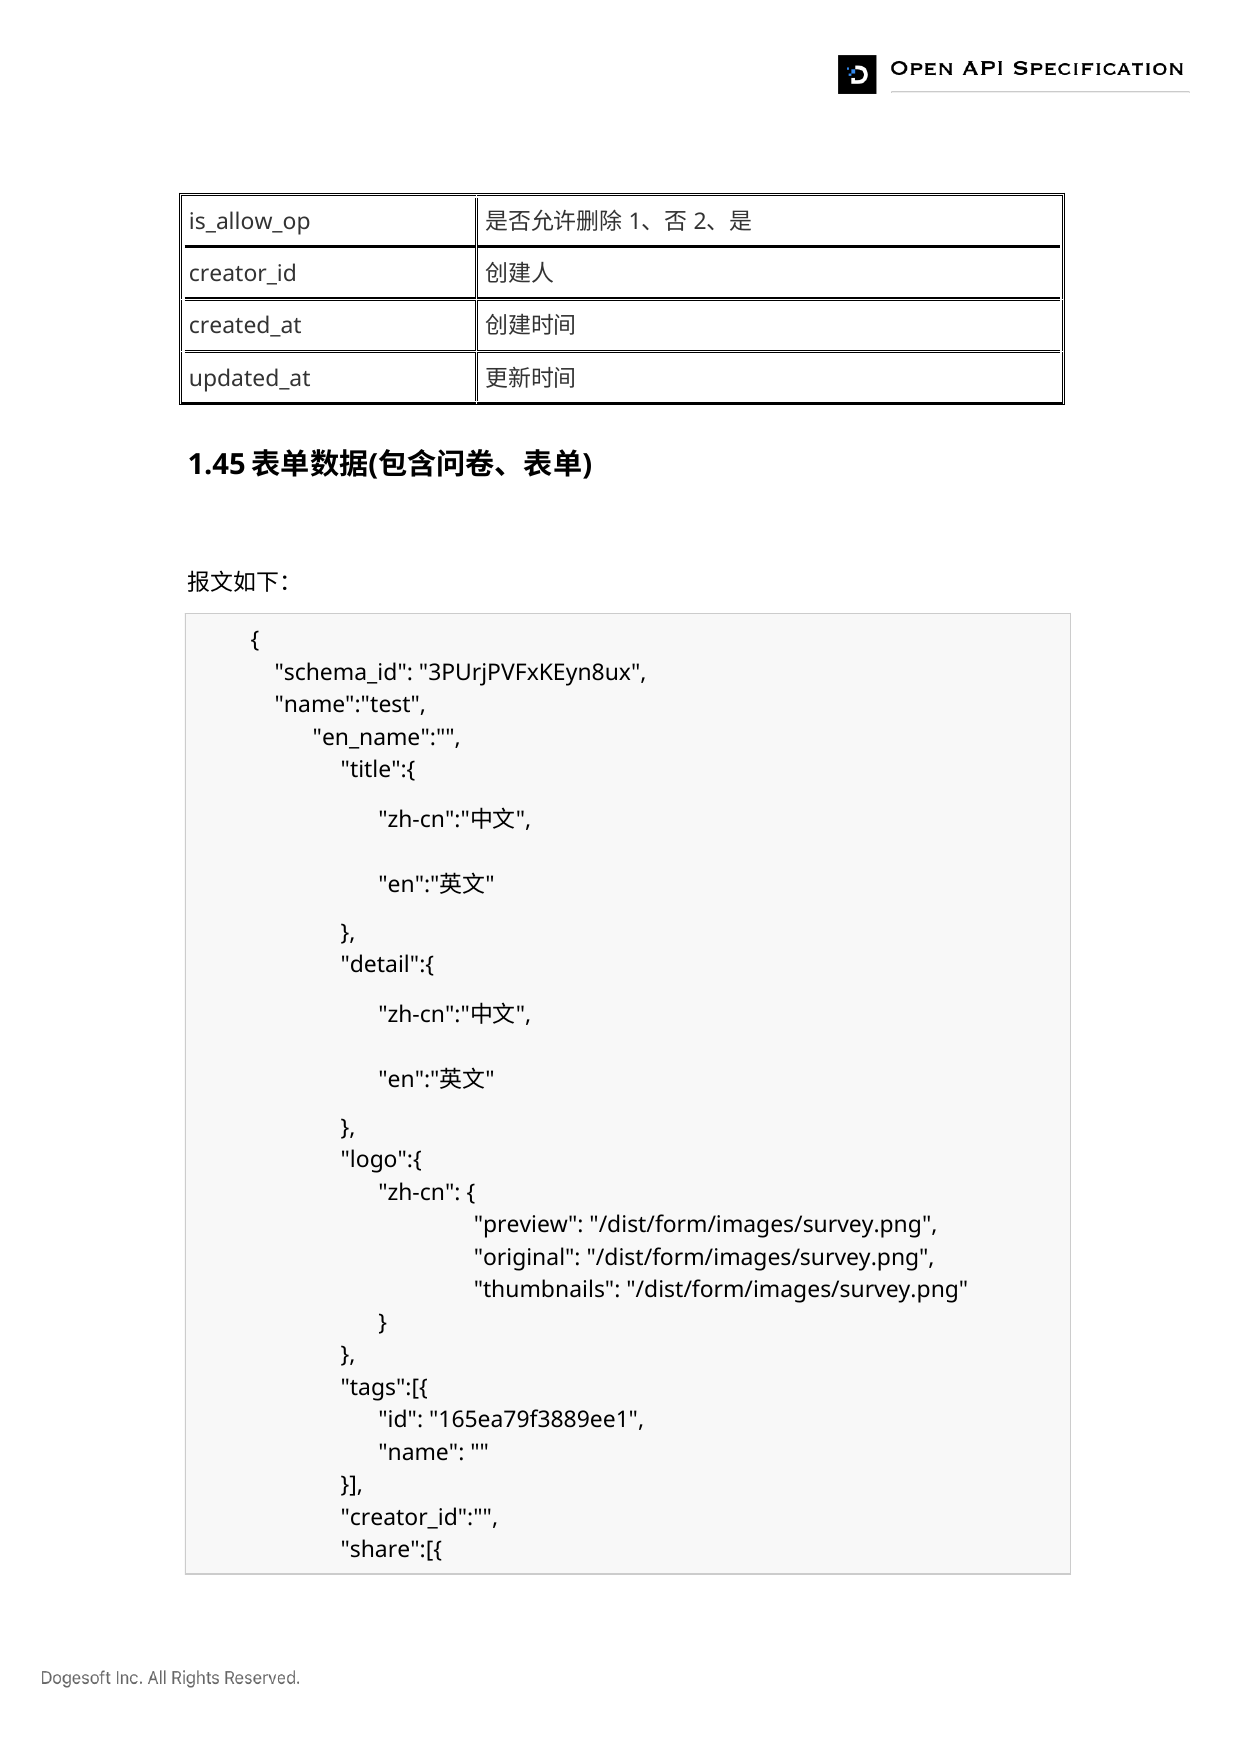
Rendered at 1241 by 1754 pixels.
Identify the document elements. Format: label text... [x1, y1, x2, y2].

text "en":"英文" [186, 840, 1070, 905]
text "zh-cn":"中文", [186, 970, 1070, 1035]
text } [186, 1295, 1070, 1328]
text }, [186, 1328, 1070, 1360]
text "title":{ [186, 743, 1070, 775]
subtitle 1.45表单数据(包含问卷、表单) [187, 430, 1053, 495]
text "zh-cn":"中文", [186, 775, 1070, 840]
text "id": "165ea79f3889ee1", [186, 1393, 1070, 1425]
text }, [186, 1100, 1070, 1133]
text "creator_id":"", [186, 1490, 1070, 1523]
text }, [186, 905, 1070, 938]
text { [186, 614, 1070, 645]
text "original": "/dist/form/images/survey.png", [186, 1230, 1070, 1263]
text "schema_id": "3PUrjPVFxKEyn8ux", [186, 645, 1070, 678]
text "zh-cn": { [186, 1165, 1070, 1198]
text "en":"英文" [186, 1035, 1070, 1100]
text "preview": "/dist/form/images/survey.png", [186, 1198, 1070, 1230]
text "detail":{ [186, 938, 1070, 970]
text "name": "" [186, 1425, 1070, 1458]
text "thumbnails": "/dist/form/images/survey.png" [186, 1263, 1070, 1295]
text "name":"test", [186, 678, 1070, 710]
text "tags":[{ [186, 1360, 1070, 1393]
text 报文如下： [187, 548, 1053, 613]
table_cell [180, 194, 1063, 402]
text }], [186, 1458, 1070, 1490]
text "en_name":"", [186, 710, 1070, 743]
picture [40, 1670, 301, 1688]
picture [838, 55, 1190, 94]
text "logo":{ [186, 1133, 1070, 1165]
text "share":[{ [186, 1523, 1070, 1573]
